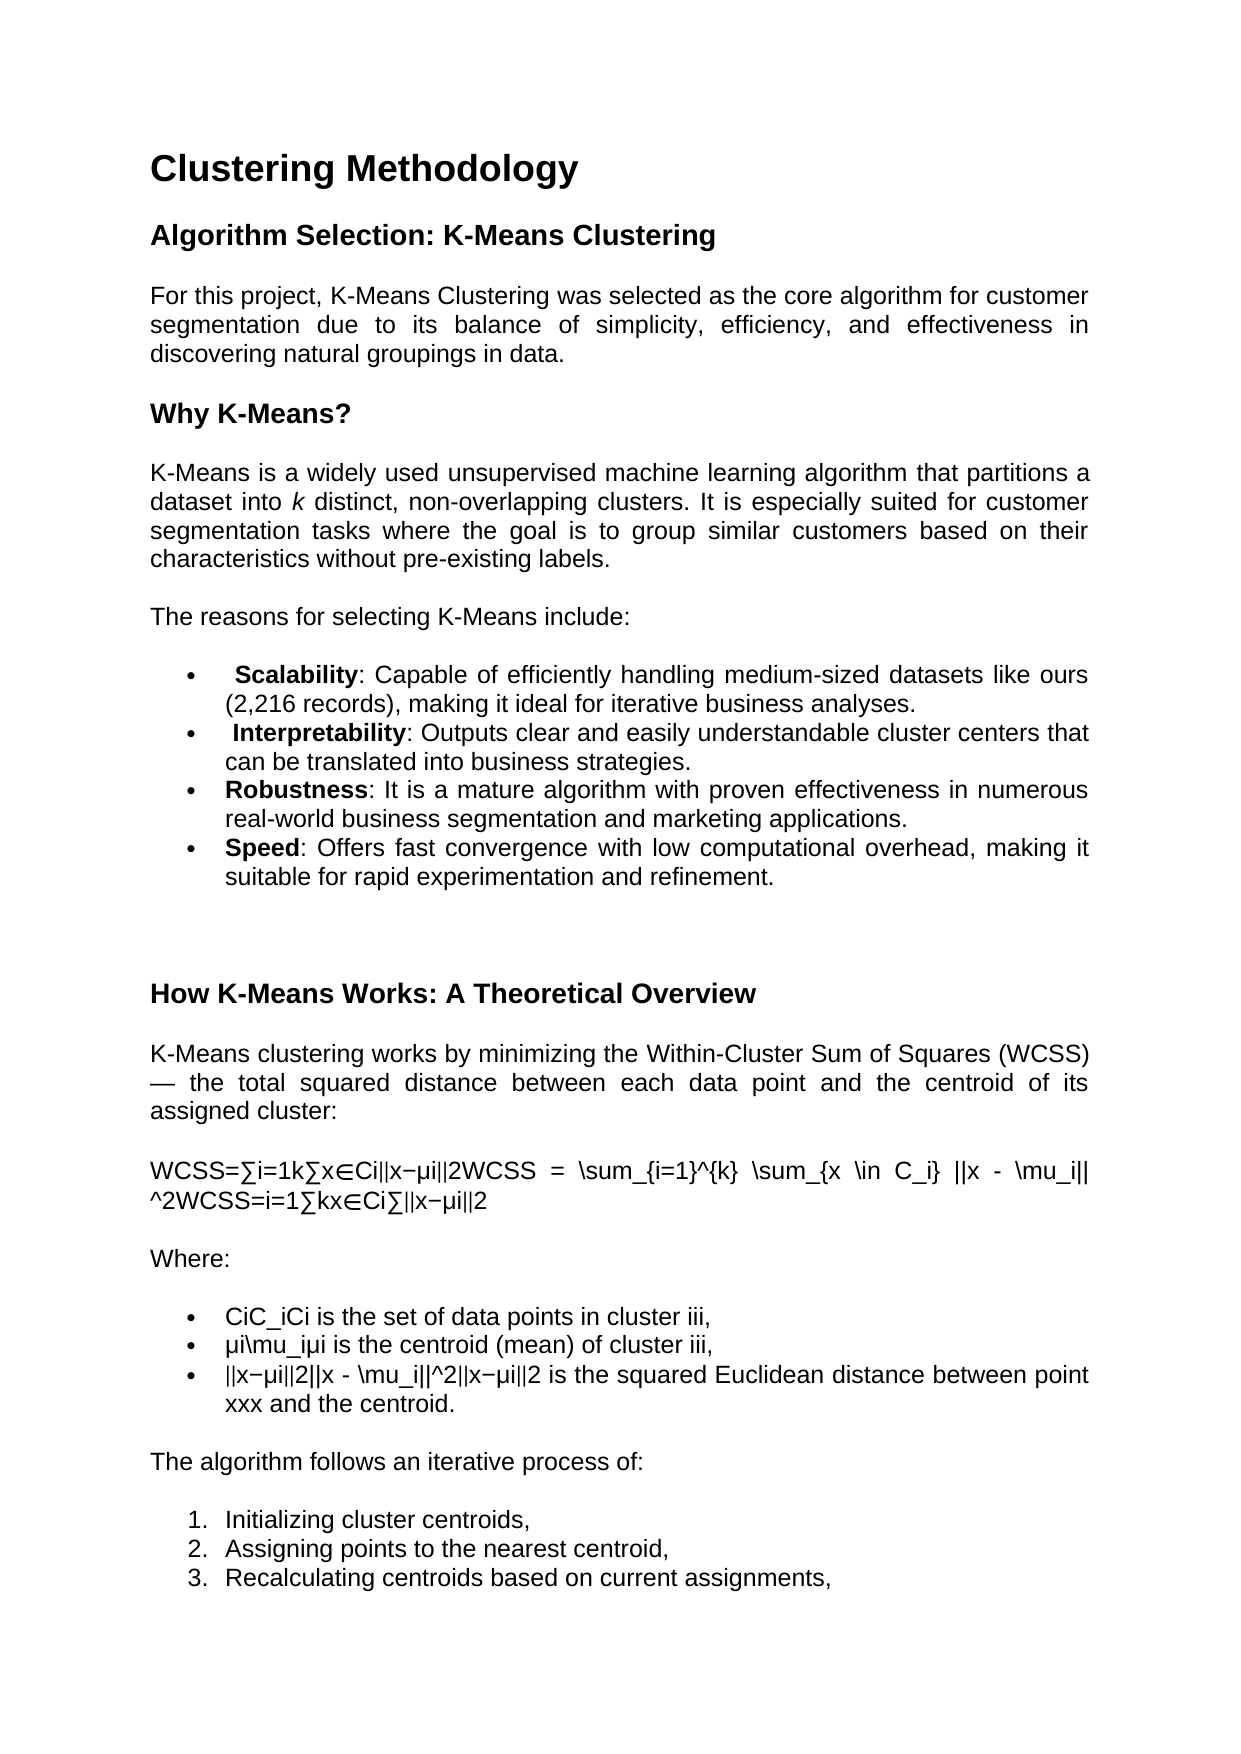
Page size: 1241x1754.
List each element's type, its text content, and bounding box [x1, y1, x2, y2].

list μi\mu_iμi​ is the centroid (mean) of cluster iii, [187, 1330, 1090, 1359]
text Why K-Means? [150, 397, 1090, 429]
list Initializing cluster centroids, [187, 1505, 1090, 1534]
list Interpretability: Outputs clear and easily understandable cluster centers that can be translated into business strategies. [187, 718, 1090, 775]
list Robustness: It is a mature algorithm with proven effectiveness in numerous real-world business segmentation and marketing applications. [187, 775, 1090, 833]
text K-Means clustering works by minimizing the Within-Cluster Sum of Squares (WCSS) — the total squared distance between each data point and the centroid of its assigned cluster: [150, 1039, 1090, 1125]
text The reasons for selecting K-Means include: [150, 602, 1090, 631]
list Recalculating centroids based on current assignments, [187, 1562, 1090, 1591]
text Clustering Methodology [150, 146, 1090, 189]
text WCSS=∑i=1k∑x∈Ci∣∣x−μi∣∣2WCSS = \sum_{i=1}^{k} \sum_{x \in C_i} ||x - \mu_i||^2WCSS=i=1∑k​x∈Ci​∑​∣∣x−μi​∣∣2 [150, 1154, 1090, 1214]
text Where: [150, 1244, 1090, 1272]
text K-Means is a widely used unsupervised machine learning algorithm that partitions a dataset into k distinct, non-overlapping clusters. It is especially suited for customer segmentation tasks where the goal is to group similar customers based on their characteristics without pre-existing labels. [150, 458, 1090, 573]
text Algorithm Selection: K-Means Clustering [150, 218, 1090, 252]
text How K-Means Works: A Theoretical Overview [150, 977, 1090, 1010]
list Scalability: Capable of efficiently handling medium-sized datasets like ours (2,216 records), making it ideal for iterative business analyses. [187, 660, 1090, 718]
list Assigning points to the nearest centroid, [187, 1534, 1090, 1562]
list ∣∣x−μi∣∣2||x - \mu_i||^2∣∣x−μi​∣∣2 is the squared Euclidean distance between point xxx and the centroid. [187, 1359, 1090, 1418]
text For this project, K-Means Clustering was selected as the core algorithm for customer segmentation due to its balance of simplicity, efficiency, and effectiveness in discovering natural groupings in data. [150, 281, 1090, 367]
list CiC_iCi​ is the set of data points in cluster iii, [187, 1302, 1090, 1330]
text The algorithm follows an iterative process of: [150, 1447, 1090, 1476]
list Speed: Offers fast convergence with low computational overhead, making it suitable for rapid experimentation and refinement. [187, 833, 1090, 890]
